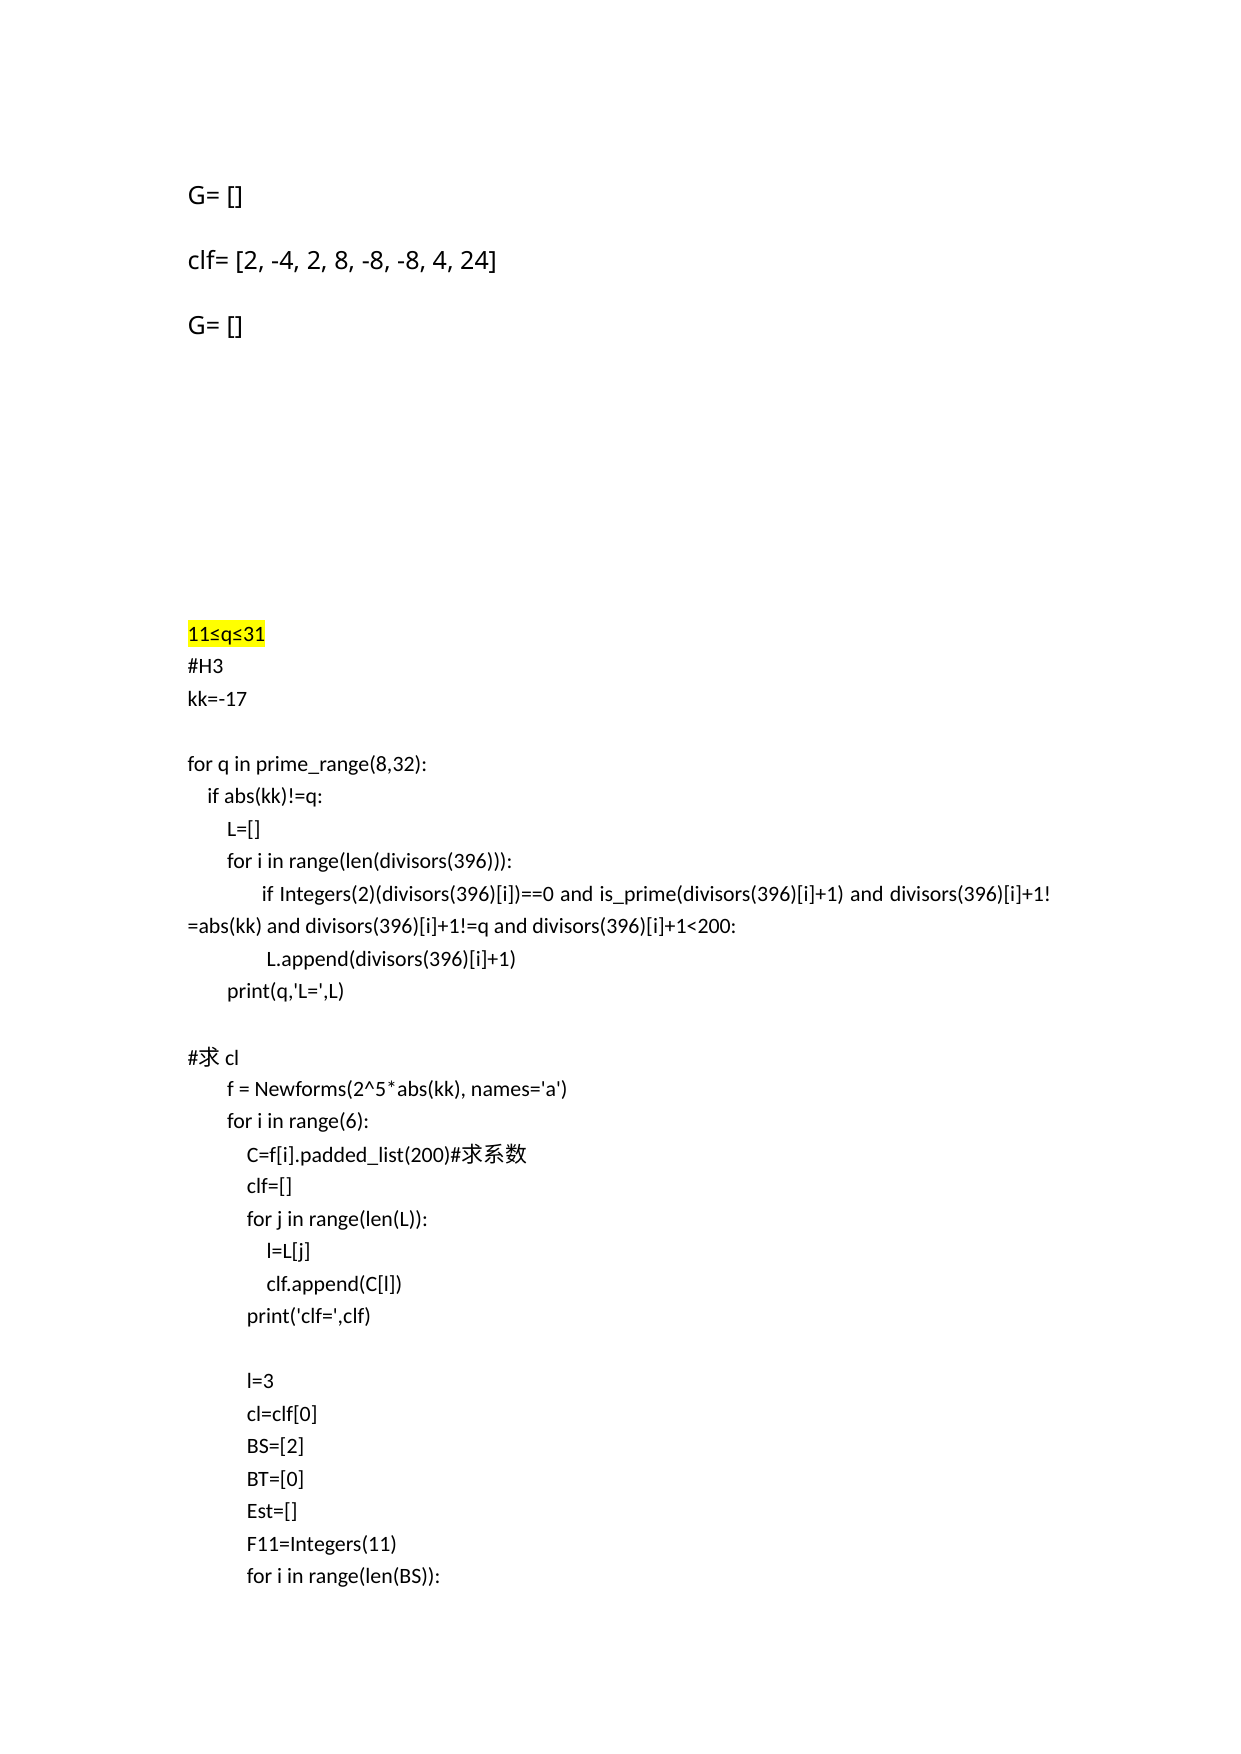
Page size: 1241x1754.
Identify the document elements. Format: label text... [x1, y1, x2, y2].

text for i in range(len(divisors(396))): [187, 844, 1053, 877]
text G= [] [187, 292, 1053, 357]
text cl=clf[0] [187, 1397, 1053, 1429]
text G= [] [187, 162, 1053, 227]
text clf=[] [187, 1169, 1053, 1202]
text for i in range(len(BS)): [187, 1559, 1053, 1592]
text #求cl [187, 1039, 1053, 1072]
text f = Newforms(2^5*abs(kk), names='a') [187, 1072, 1053, 1104]
text F11=Integers(11) [187, 1527, 1053, 1559]
text for j in range(len(L)): [187, 1202, 1053, 1234]
text for i in range(6): [187, 1104, 1053, 1137]
text BS=[2] [187, 1429, 1053, 1462]
text if abs(kk)!=q: [187, 779, 1053, 812]
text clf= [2, -4, 2, 8, -8, -8, 4, 24] [187, 227, 1053, 292]
text l=3 [187, 1364, 1053, 1397]
text print(q,'L=',L) [187, 974, 1053, 1007]
text L=[] [187, 812, 1053, 844]
text #H3 [187, 649, 1053, 682]
text if Integers(2)(divisors(396)[i])==0 and is_prime(divisors(396)[i]+1) and divisors(396)[i]+1!=abs(kk) and divisors(396)[i]+1!=q and divisors(396)[i]+1<200: [187, 877, 1053, 942]
text print('clf=',clf) [187, 1299, 1053, 1332]
text l=L[j] [187, 1234, 1053, 1267]
text 11≤q≤31 [187, 617, 1053, 649]
text kk=-17 [187, 682, 1053, 714]
text C=f[i].padded_list(200)#求系数 [187, 1137, 1053, 1169]
text clf.append(C[l]) [187, 1267, 1053, 1299]
text L.append(divisors(396)[i]+1) [187, 942, 1053, 974]
text BT=[0] [187, 1462, 1053, 1494]
text Est=[] [187, 1494, 1053, 1527]
text for q in prime_range(8,32): [187, 747, 1053, 779]
